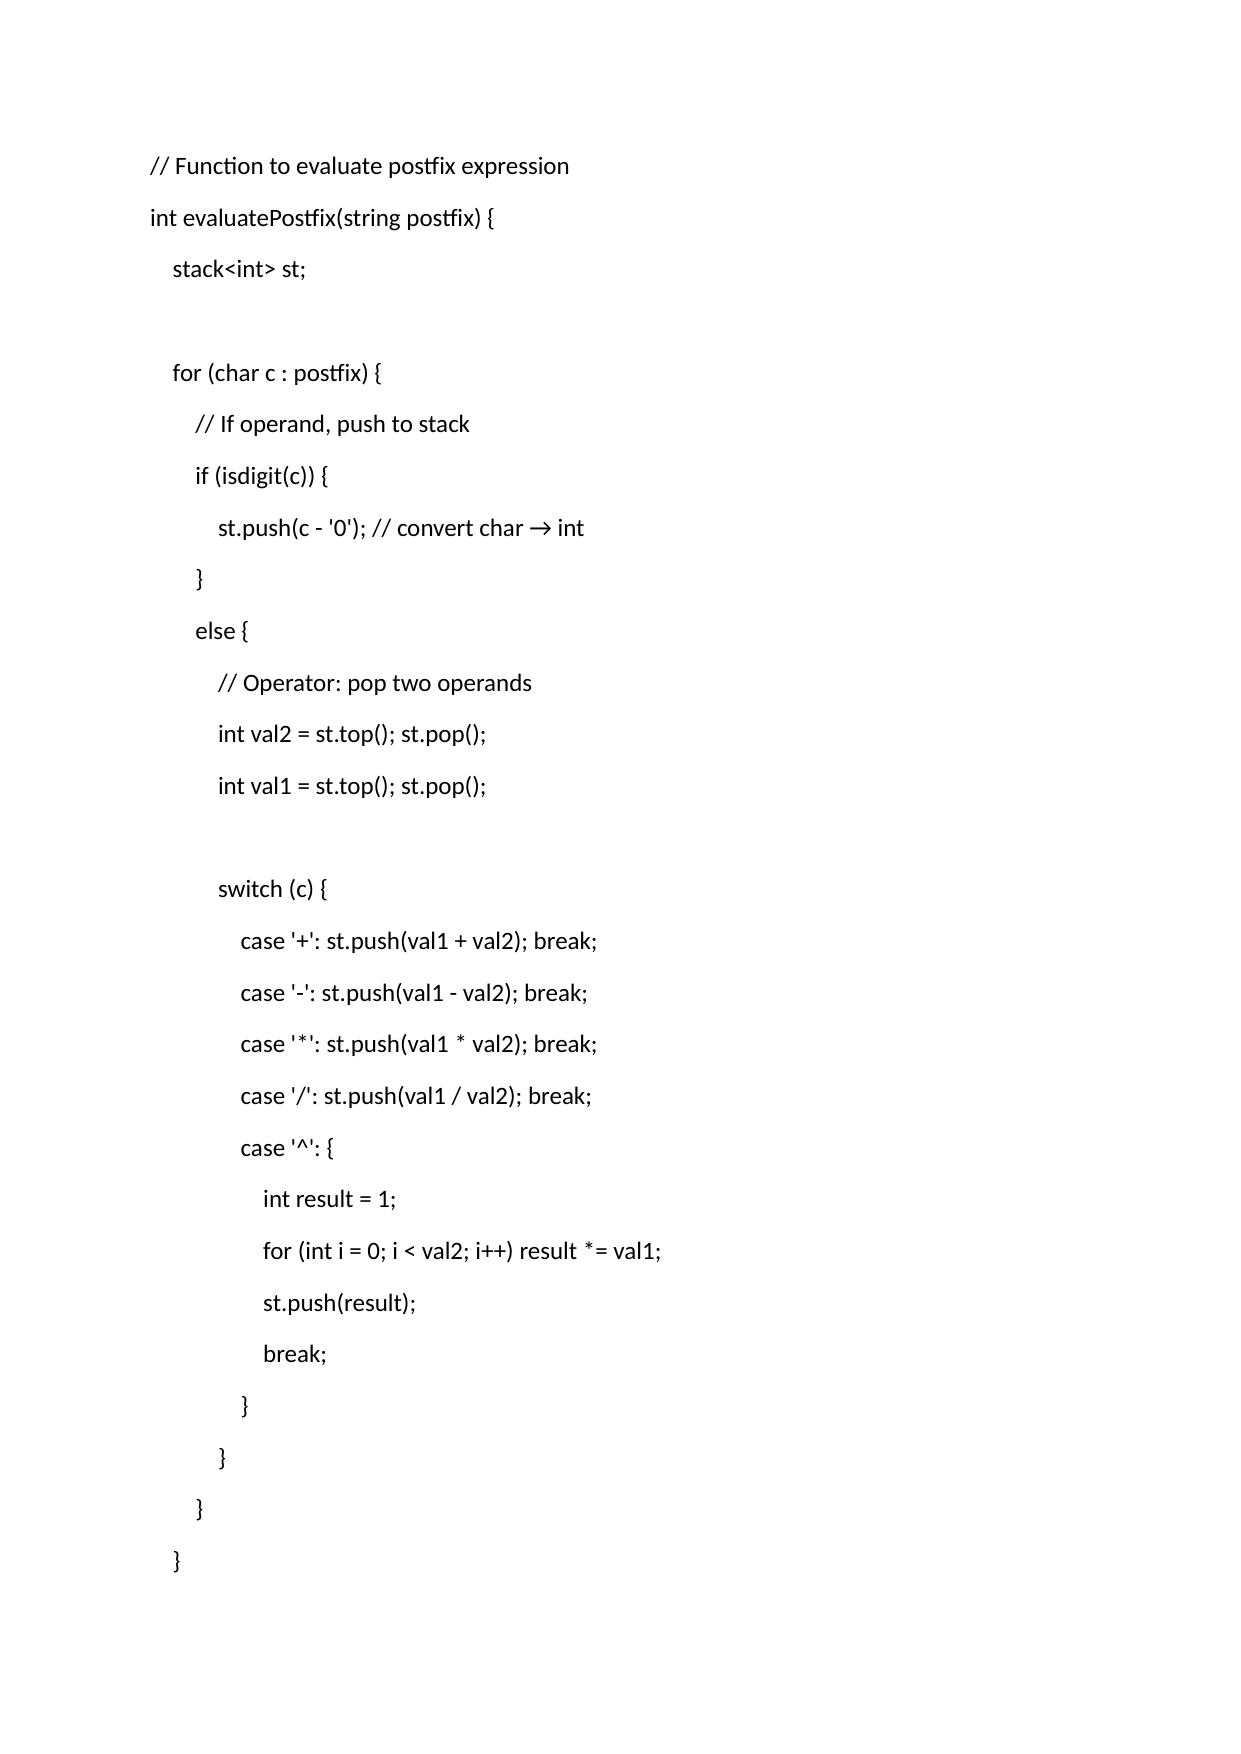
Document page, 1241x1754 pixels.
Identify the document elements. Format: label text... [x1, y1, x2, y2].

text for (int i = 0; i < val2; i++) result *= val1; [150, 1235, 1090, 1266]
text st.push(c - '0'); // convert char → int [150, 512, 1090, 542]
text break; [150, 1338, 1090, 1369]
text case '/': st.push(val1 / val2); break; [150, 1080, 1090, 1111]
text switch (c) { [150, 873, 1090, 904]
text } [150, 1442, 1090, 1472]
text // Function to evaluate postfix expression [150, 150, 1090, 181]
text case '^': { [150, 1132, 1090, 1162]
text int evaluatePostfix(string postfix) { [150, 202, 1090, 232]
text } [150, 1493, 1090, 1524]
text } [150, 1545, 1090, 1576]
text if (isdigit(c)) { [150, 460, 1090, 491]
text case '-': st.push(val1 - val2); break; [150, 977, 1090, 1007]
text case '*': st.push(val1 * val2); break; [150, 1028, 1090, 1059]
text int result = 1; [150, 1183, 1090, 1214]
text // If operand, push to stack [150, 408, 1090, 439]
text int val1 = st.top(); st.pop(); [150, 770, 1090, 801]
text int val2 = st.top(); st.pop(); [150, 718, 1090, 749]
text // Operator: pop two operands [150, 667, 1090, 697]
text } [150, 563, 1090, 594]
text for (char c : postfix) { [150, 357, 1090, 387]
text else { [150, 615, 1090, 646]
text } [150, 1390, 1090, 1421]
text st.push(result); [150, 1287, 1090, 1317]
text stack<int> st; [150, 253, 1090, 284]
text case '+': st.push(val1 + val2); break; [150, 925, 1090, 956]
